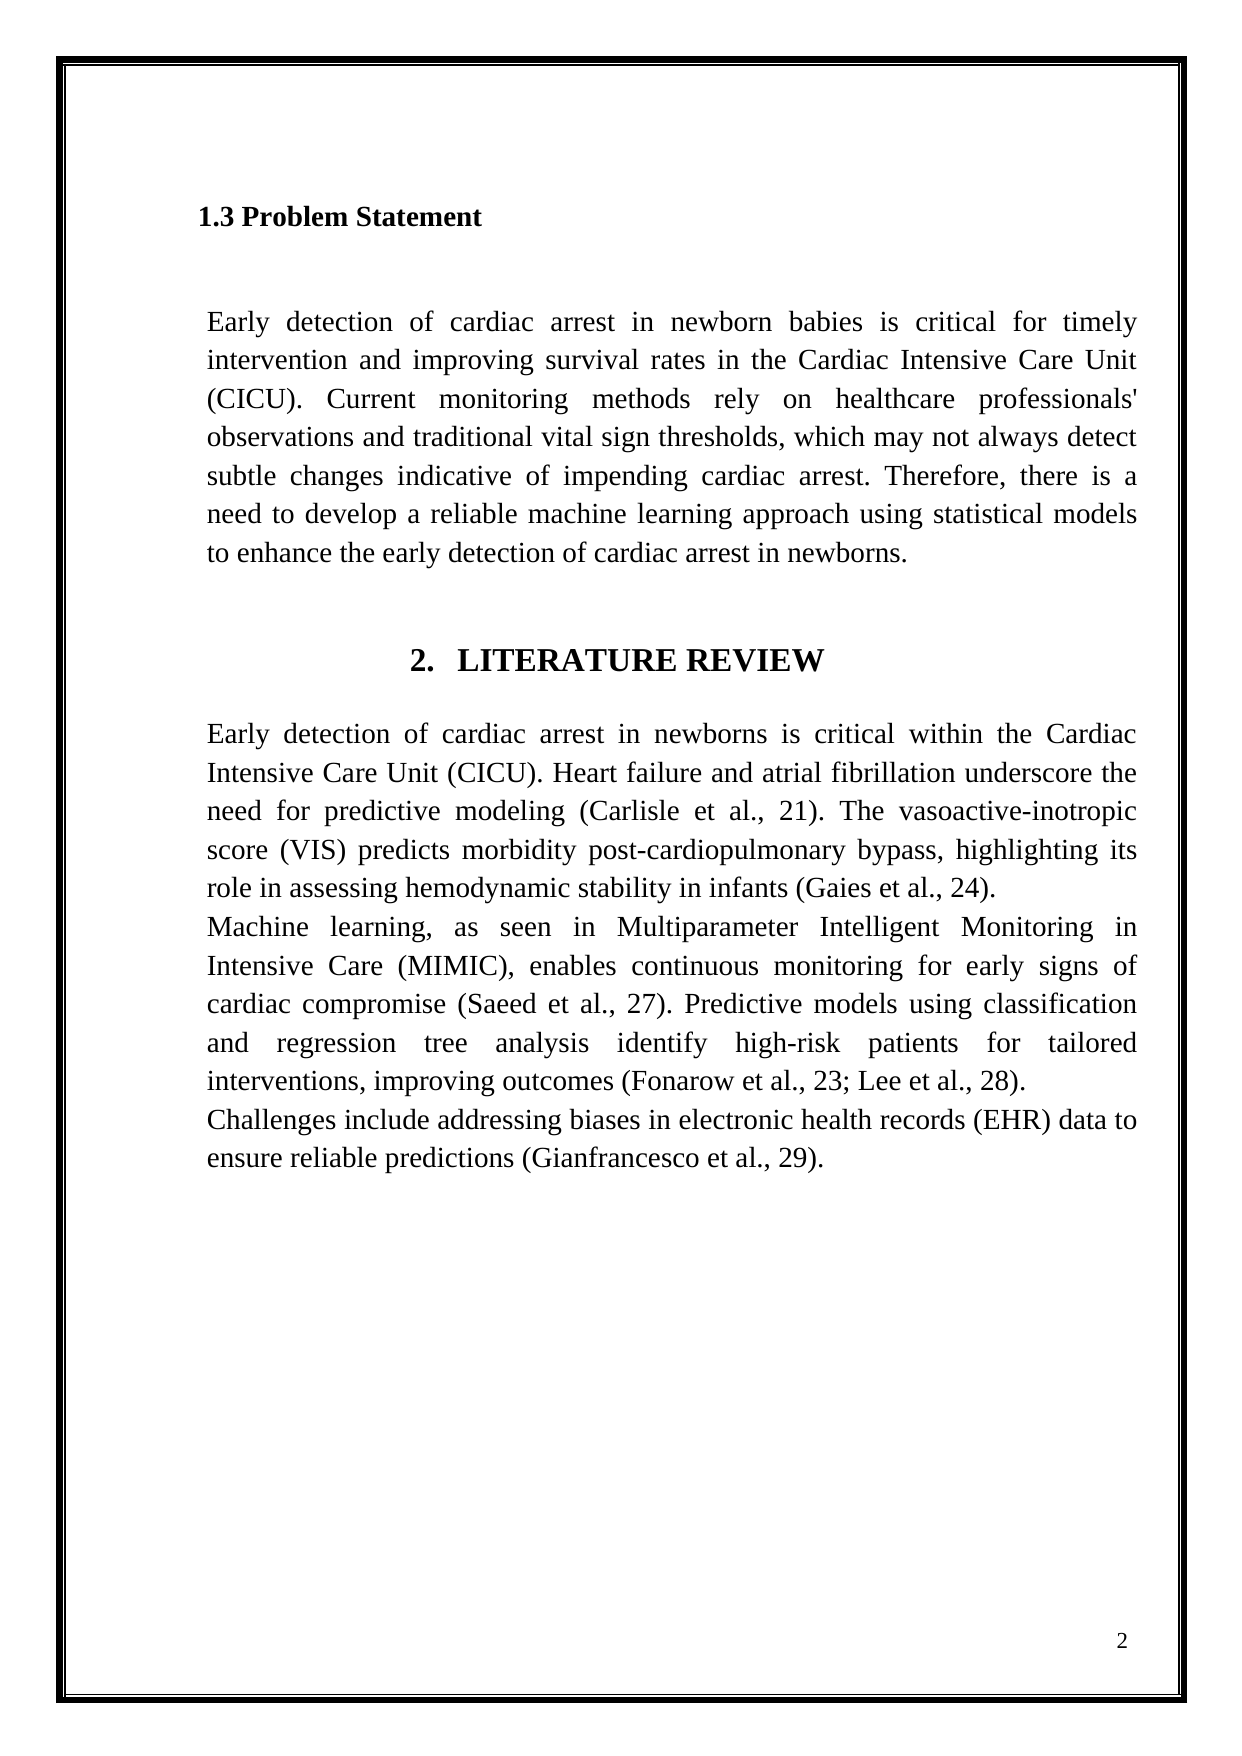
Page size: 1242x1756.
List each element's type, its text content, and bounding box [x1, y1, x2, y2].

text Early detection of cardiac arrest in newborn babies is critical for timely intervention and improving survival rates in the Cardiac Intensive Care Unit (CICU). Current monitoring methods rely on healthcare professionals' observations and traditional vital sign thresholds, which may not always detect subtle changes indicative of impending cardiac arrest. Therefore, there is a need to develop a reliable machine learning approach using statistical models to enhance the early detection of cardiac arrest in newborns. [207, 304, 1138, 568]
text Machine learning, as seen in Multiparameter Intelligent Monitoring in Intensive Care (MIMIC), enables continuous monitoring for early signs of cardiac compromise (Saeed et al., 27). Predictive models using classification and regression tree analysis identify high-risk patients for tailored interventions, improving outcomes (Fonarow et al., 23; Lee et al., 28). [207, 909, 1138, 1097]
text Challenges include addressing biases in electronic health records (EHR) data to ensure reliable predictions (Gianfrancesco et al., 29). [207, 1102, 1138, 1174]
subtitle LITERATURE REVIEW [409, 640, 1173, 679]
subtitle 1.3 Problem Statement [168, 199, 1173, 233]
text Early detection of cardiac arrest in newborns is critical within the Cardiac Intensive Care Unit (CICU). Heart failure and atrial fibrillation underscore the need for predictive modeling (Carlisle et al., 21). The vasoactive-inotropic score (VIS) predicts morbidity post-cardiopulmonary bypass, highlighting its role in assessing hemodynamic stability in infants (Gaies et al., 24). [207, 716, 1138, 904]
